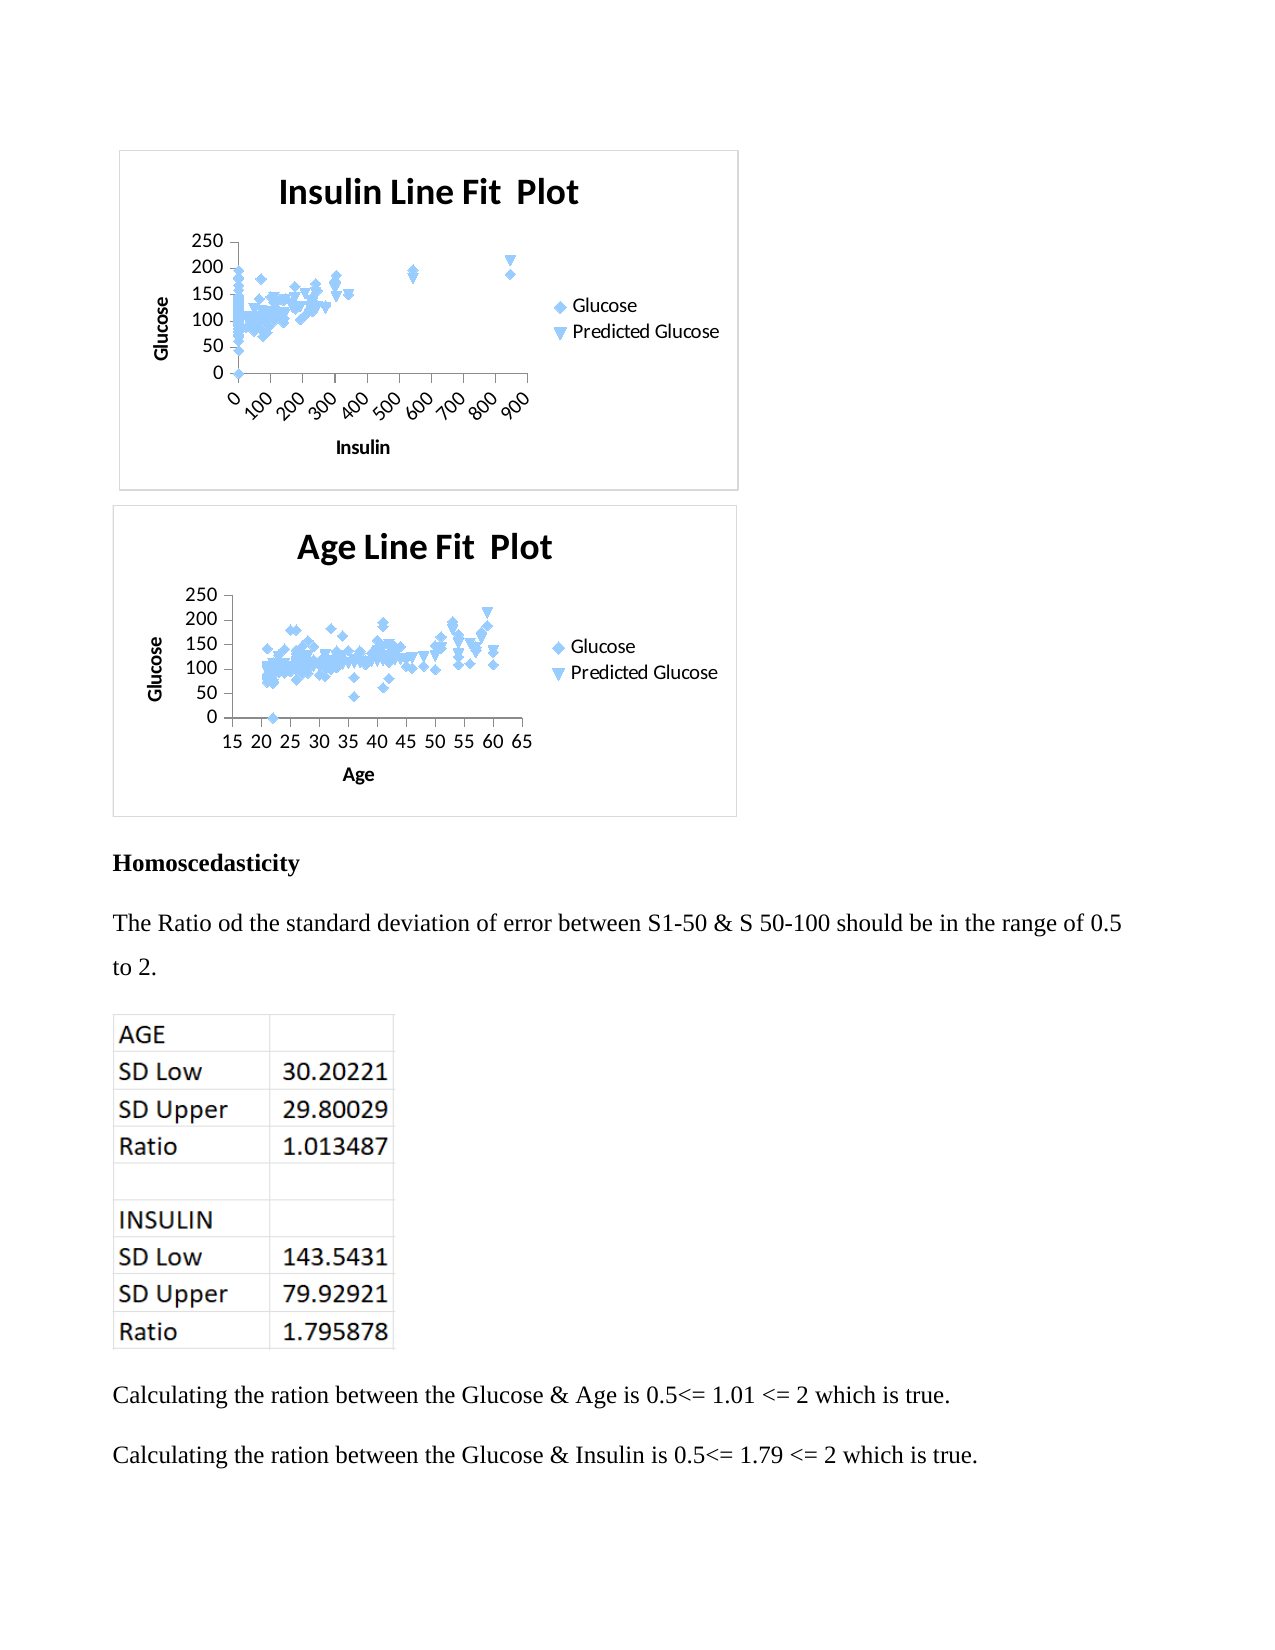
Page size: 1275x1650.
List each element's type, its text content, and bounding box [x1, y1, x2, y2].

text Calculating the ration between the Glucose & Insulin is 0.5<= 1.79 <= 2 which is true. [112, 1440, 1124, 1468]
picture [112, 1014, 396, 1350]
text Homoscedasticity [112, 848, 1124, 877]
text Calculating the ration between the Glucose & Age is 0.5<= 1.01 <= 2 which is true. [112, 1380, 1124, 1409]
text The Ratio od the standard deviation of error between S1-50 & S 50-100 should be in the range of 0.5 to 2. [112, 908, 1124, 982]
